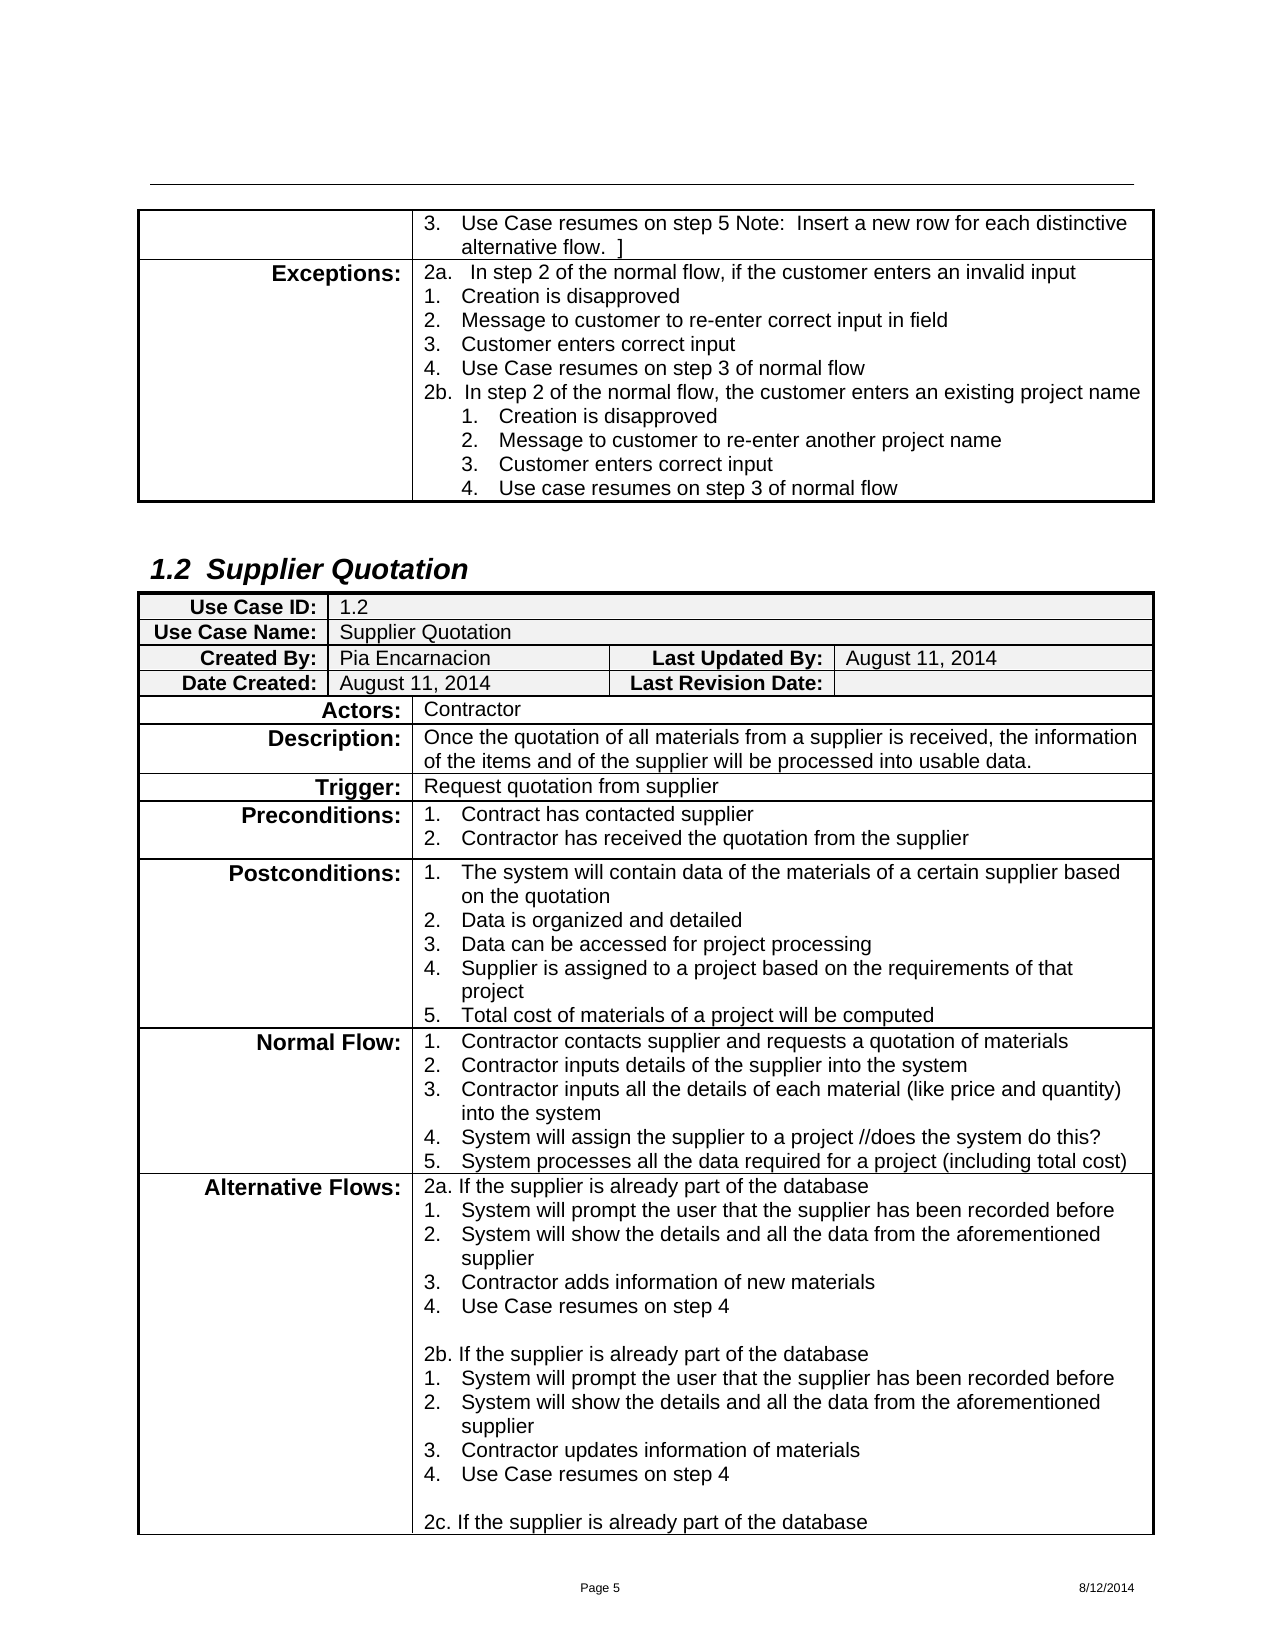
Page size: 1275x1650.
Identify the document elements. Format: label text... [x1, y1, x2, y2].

table_header 1.2 [329, 595, 1152, 618]
table_cell Contractor [413, 697, 1152, 723]
table_cell Date Created: [140, 671, 327, 695]
table_cell Exceptions: [140, 260, 412, 499]
table_cell Alternative Flows: [140, 1174, 412, 1533]
table_cell August 11, 2014 [835, 646, 1152, 669]
table_cell Trigger: [140, 774, 412, 800]
table_cell August 11, 2014 [329, 671, 609, 695]
table_cell Contract has contacted supplier Contractor has received the quotation from the supplier [413, 802, 1152, 858]
subtitle Supplier Quotation [150, 552, 1134, 585]
table_cell Pia Encarnacion [329, 646, 609, 669]
table_cell Created By: [140, 646, 327, 669]
table_cell The system will contain data of the materials of a certain supplier based on the quotation Data is organized and detailed Data can be accessed for project processing Supplier is assigned to a project based on the requirements of that project Total cost of materials of a project will be computed [413, 860, 1152, 1027]
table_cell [413, 211, 1152, 258]
table_cell Last Revision Date: [610, 671, 834, 695]
table_cell Contractor contacts supplier and requests a quotation of materials Contractor inputs details of the supplier into the system Contractor inputs all the details of each material (like price and quantity) into the system System will assign the supplier to a project //does the system do this? System processes all the data required for a project (including total cost) [413, 1029, 1152, 1172]
table_cell Supplier Quotation [329, 620, 1152, 644]
table_cell [835, 671, 1152, 695]
table_cell Last Updated By: [610, 646, 834, 669]
table_cell Actors: [140, 697, 412, 723]
table_cell Use Case Name: [140, 620, 327, 644]
table_cell Request quotation from supplier [413, 774, 1152, 800]
table_cell Normal Flow: [140, 1029, 412, 1172]
table_cell Preconditions: [140, 802, 412, 858]
table_cell Description: [140, 725, 412, 772]
table_cell Once the quotation of all materials from a supplier is received, the information of the items and of the supplier will be processed into usable data. [413, 725, 1152, 772]
table_header Use Case ID: [140, 595, 327, 618]
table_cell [413, 1174, 1152, 1533]
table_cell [140, 211, 412, 258]
table_cell Postconditions: [140, 860, 412, 1027]
table_cell 2a. In step 2 of the normal flow, if the customer enters an invalid input Creation is disapproved Message to customer to re-enter correct input in field Customer enters correct input Use Case resumes on step 3 of normal flow 2b. In step 2 of the normal flow, the customer enters an existing project name Creation is disapproved Message to customer to re-enter another project name Customer enters correct input Use case resumes on step 3 of normal flow [413, 260, 1152, 499]
